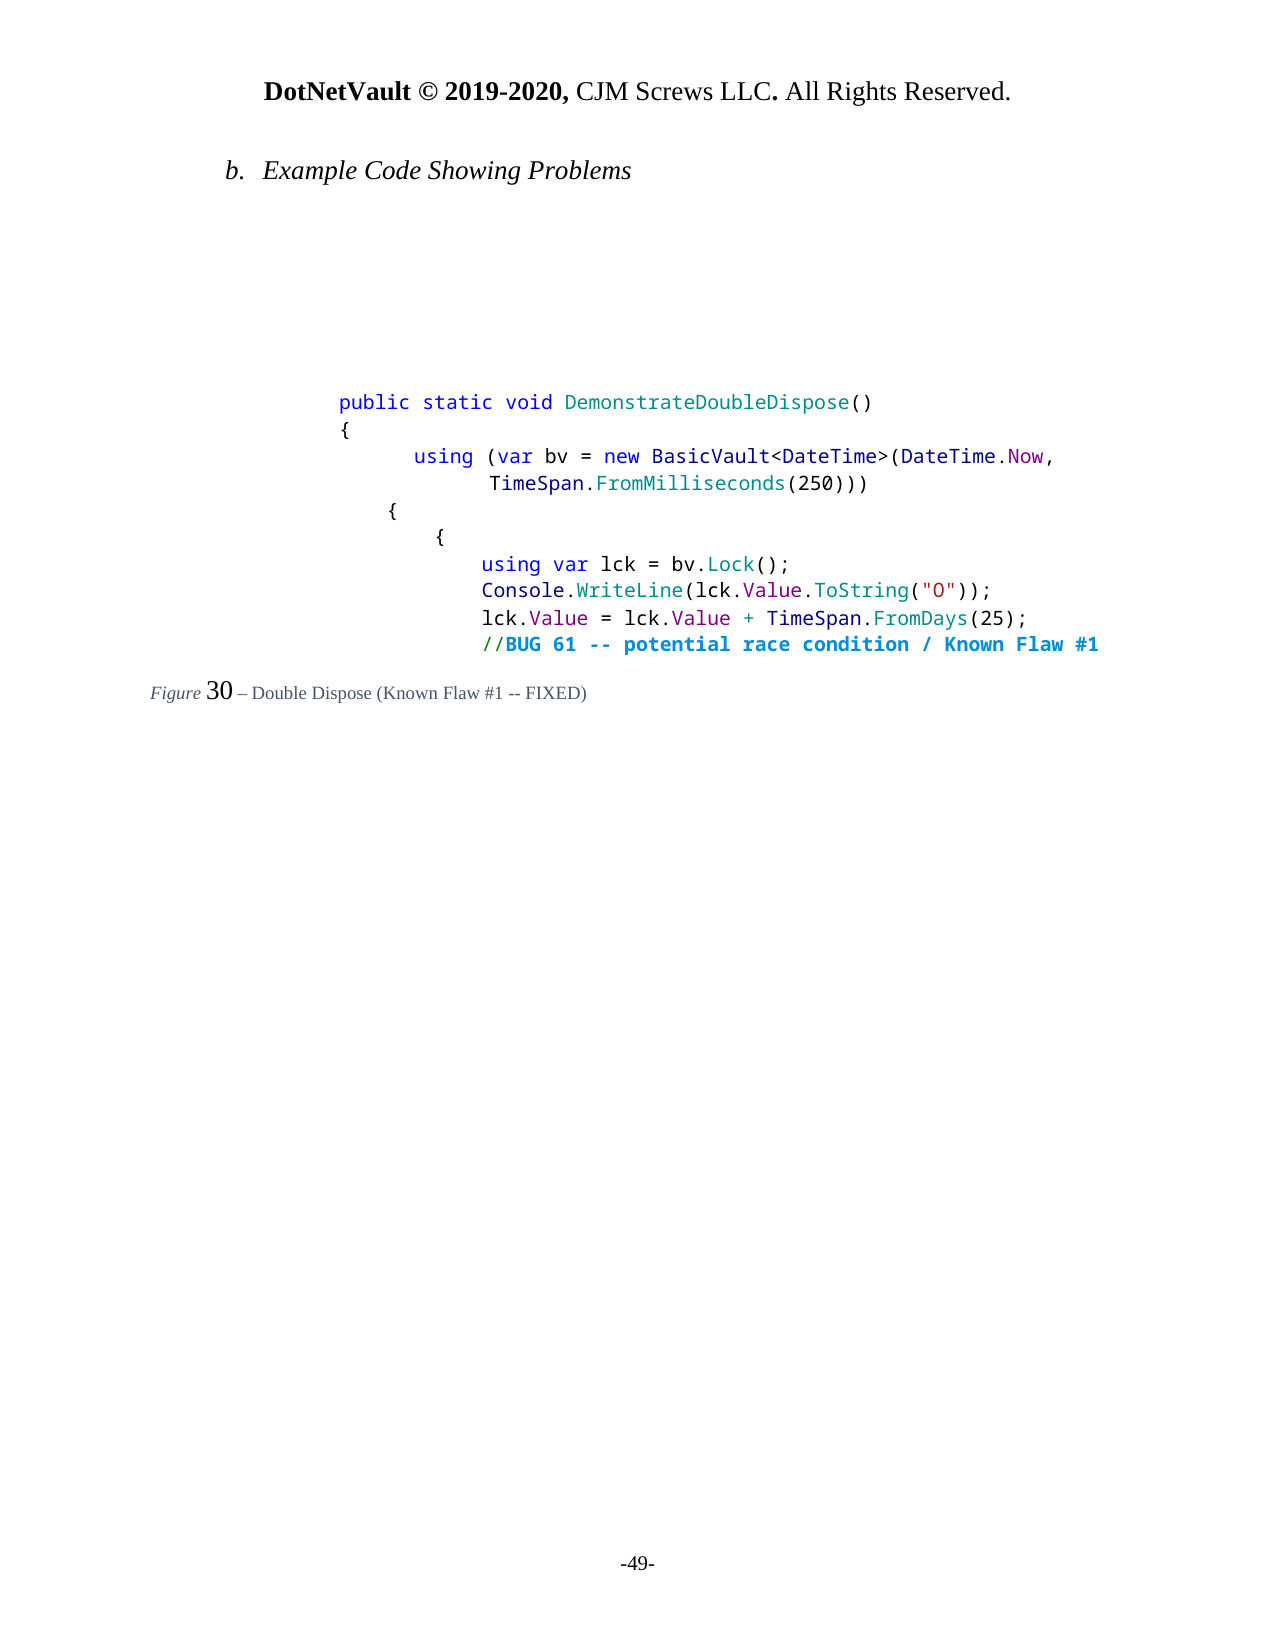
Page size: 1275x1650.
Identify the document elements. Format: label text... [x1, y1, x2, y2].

subtitle Example Code Showing Problems [225, 154, 1125, 185]
